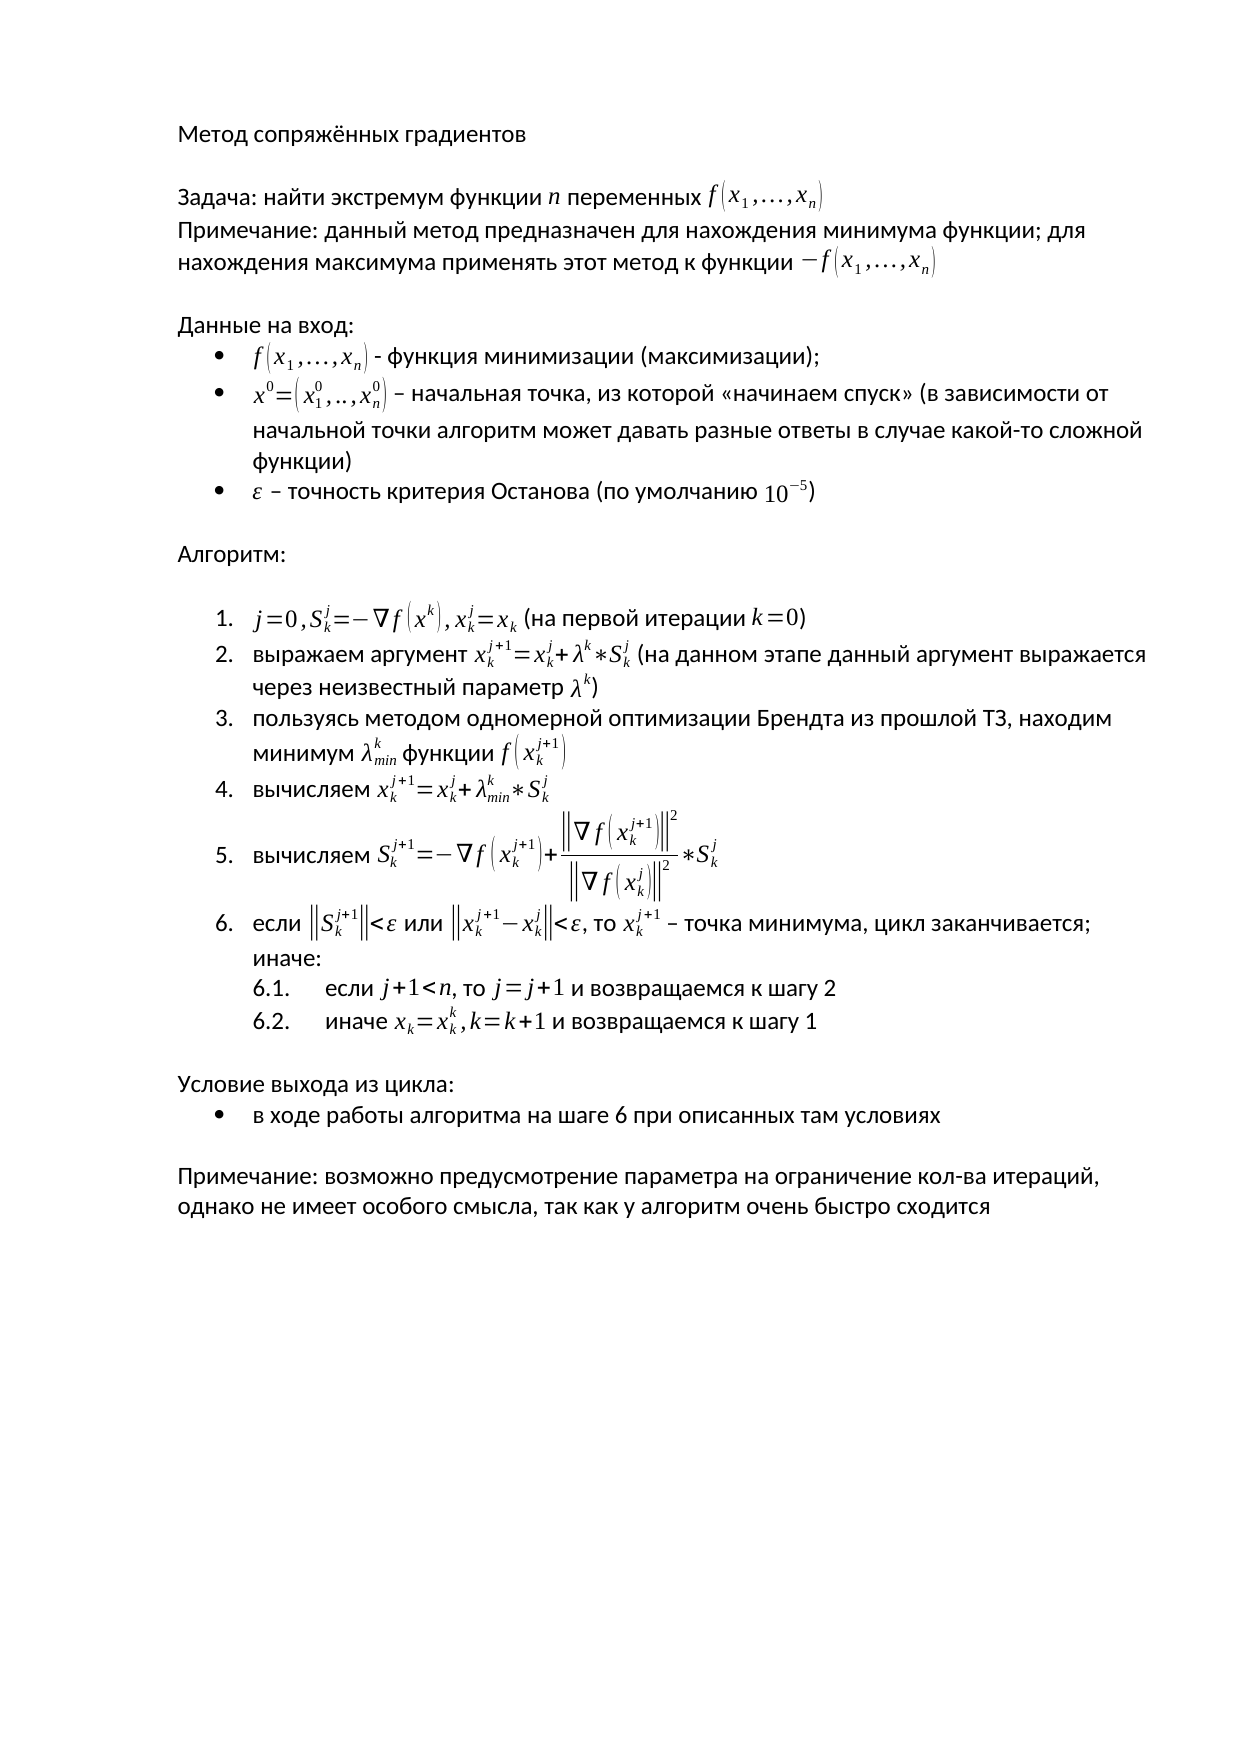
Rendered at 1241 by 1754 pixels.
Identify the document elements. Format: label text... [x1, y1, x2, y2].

list иначе и возвращаемся к шагу 1 [252, 1003, 1152, 1038]
text Метод сопряжённых градиентов [177, 118, 1152, 149]
text Задача: найти экстремум функции переменных [177, 179, 1152, 214]
text Условие выхода из цикла: [177, 1068, 1152, 1099]
list пользуясь методом одномерной оптимизации Брендта из прошлой ТЗ, находим минимум функции [215, 702, 1152, 771]
text Примечание: данный метод предназначен для нахождения минимума функции; для нахождения максимума применять этот метод к функции [177, 214, 1152, 279]
list в ходе работы алгоритма на шаге 6 при описанных там условиях [215, 1099, 1152, 1129]
list если или , то – точка минимума, цикл заканчивается; иначе: [215, 903, 1152, 972]
list – точность критерия Останова (по умолчанию ) [215, 476, 1152, 508]
list вычисляем [215, 771, 1152, 806]
list вычисляем [215, 806, 1152, 903]
list - функция минимизации (максимизации); [215, 340, 1152, 376]
text Данные на вход: [177, 309, 1152, 340]
list выражаем аргумент (на данном этапе данный аргумент выражается через неизвестный параметр ) [215, 636, 1152, 702]
list если , то и возвращаемся к шагу 2 [252, 972, 1152, 1003]
list – начальная точка, из которой «начинаем спуск» (в зависимости от начальной точки алгоритм может давать разные ответы в случае какой-то сложной функции) [215, 376, 1152, 476]
list (на первой итерации ) [215, 599, 1152, 636]
text Алгоритм: [177, 538, 1152, 569]
text Примечание: возможно предусмотрение параметра на ограничение кол-ва итераций, однако не имеет особого смысла, так как у алгоритм очень быстро сходится [177, 1160, 1152, 1221]
